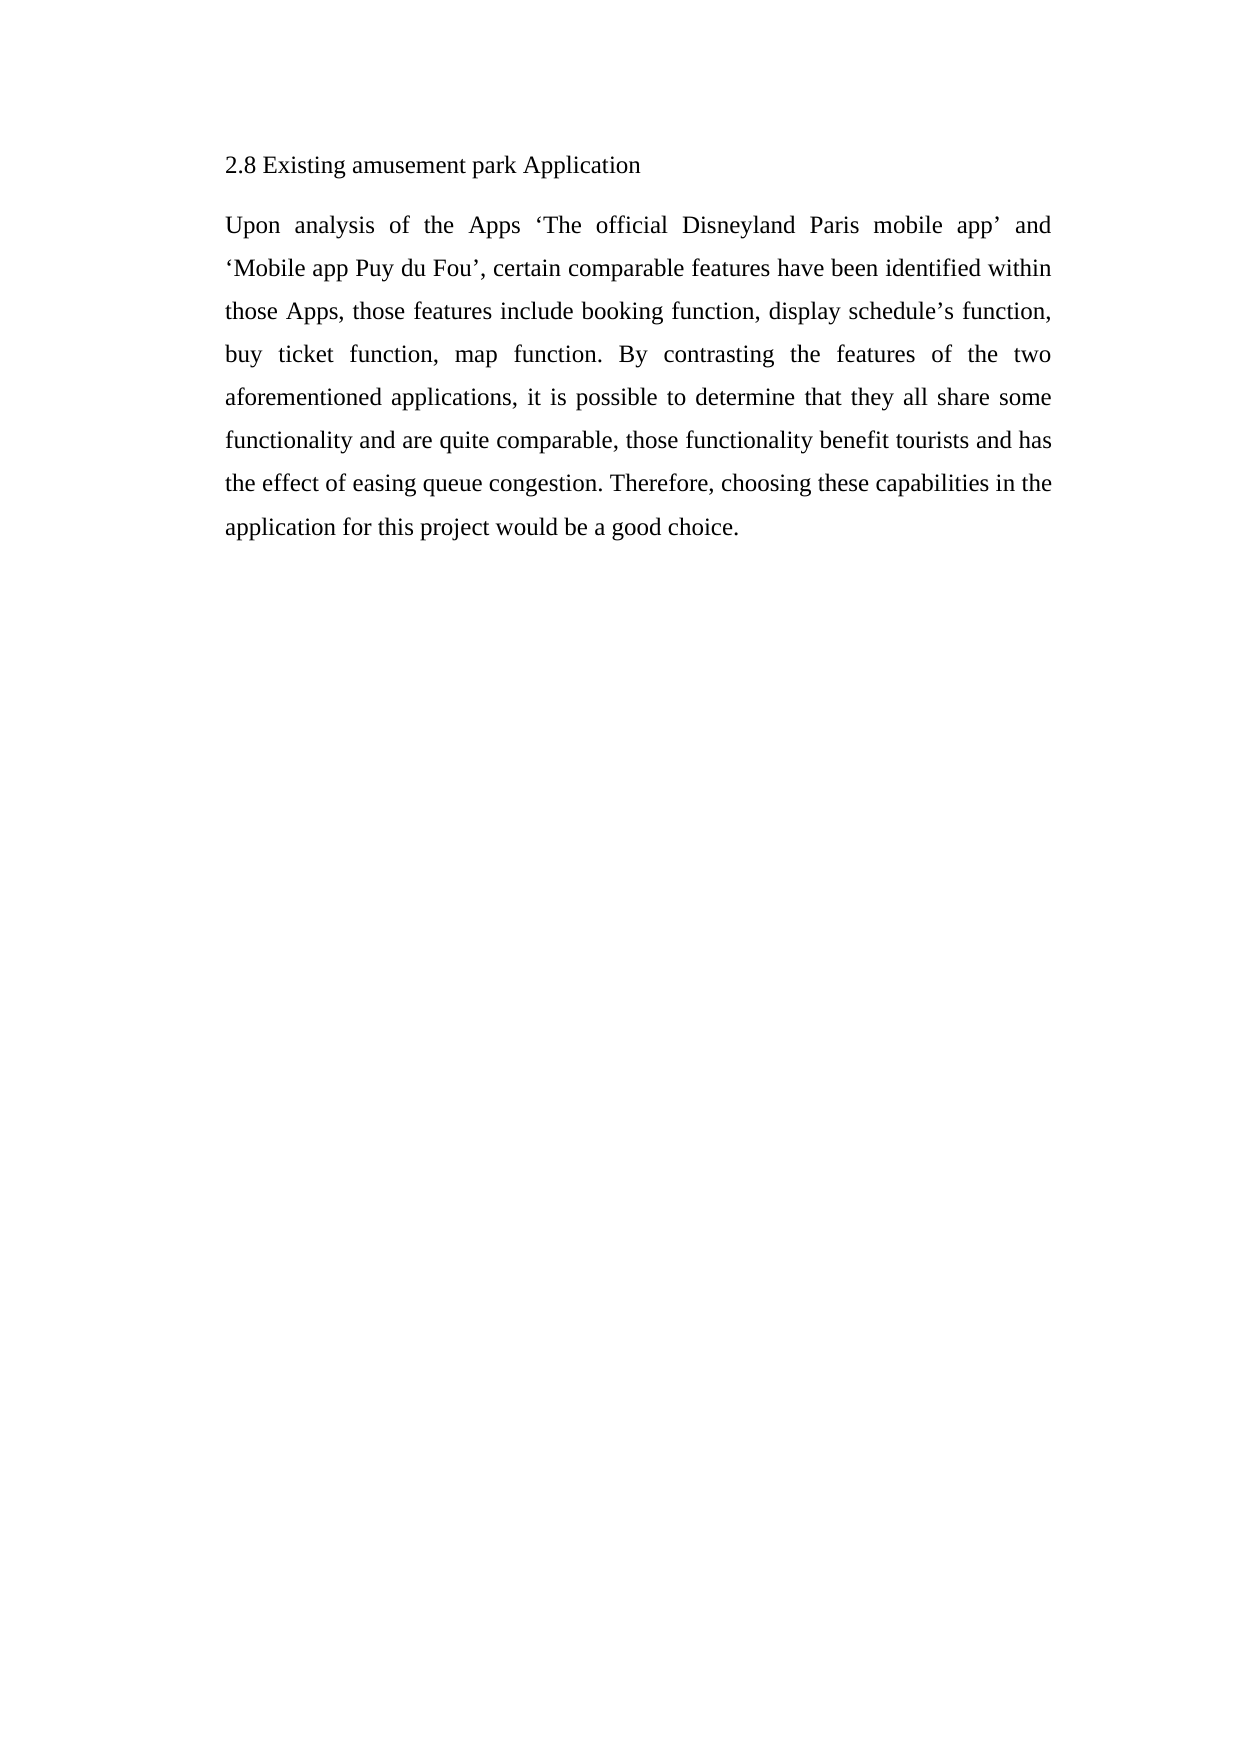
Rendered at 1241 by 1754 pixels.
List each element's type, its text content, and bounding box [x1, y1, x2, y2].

text 2.8 Existing amusement park Application [225, 150, 1053, 179]
text Upon analysis of the Apps ‘The official Disneyland Paris mobile app’ and ‘Mobile app Puy du Fou’, certain comparable features have been identified within those Apps, those features include booking function, display schedule’s function, buy ticket function, map function. By contrasting the features of the two aforementioned applications, it is possible to determine that they all share some functionality and are quite comparable, those functionality benefit tourists and has the effect of easing queue congestion. Therefore, choosing these capabilities in the application for this project would be a good choice. [225, 210, 1053, 540]
